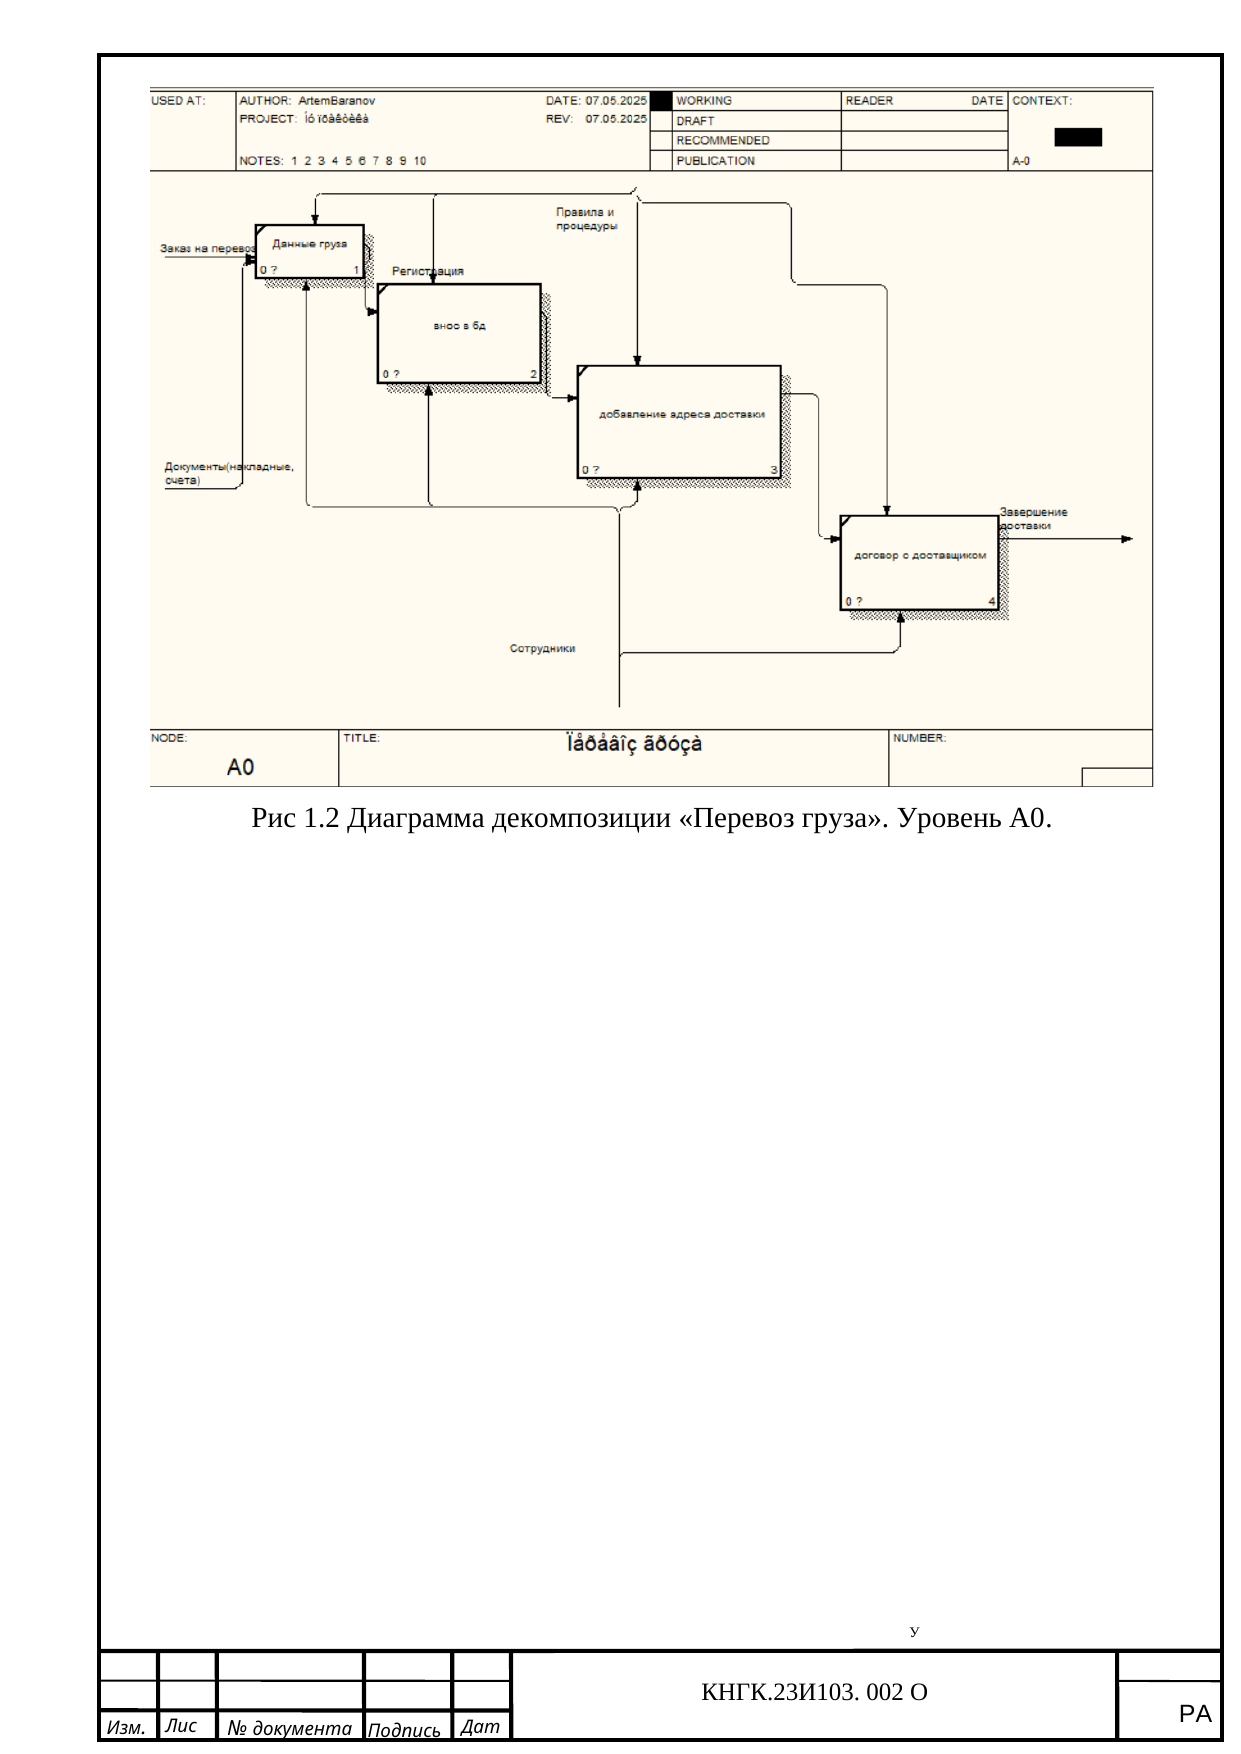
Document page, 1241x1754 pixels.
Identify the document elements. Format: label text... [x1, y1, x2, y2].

text Рис 1.2 Диаграмма декомпозиции «Перевоз груза». Уровень А0. [148, 801, 1156, 834]
picture [150, 87, 1154, 787]
